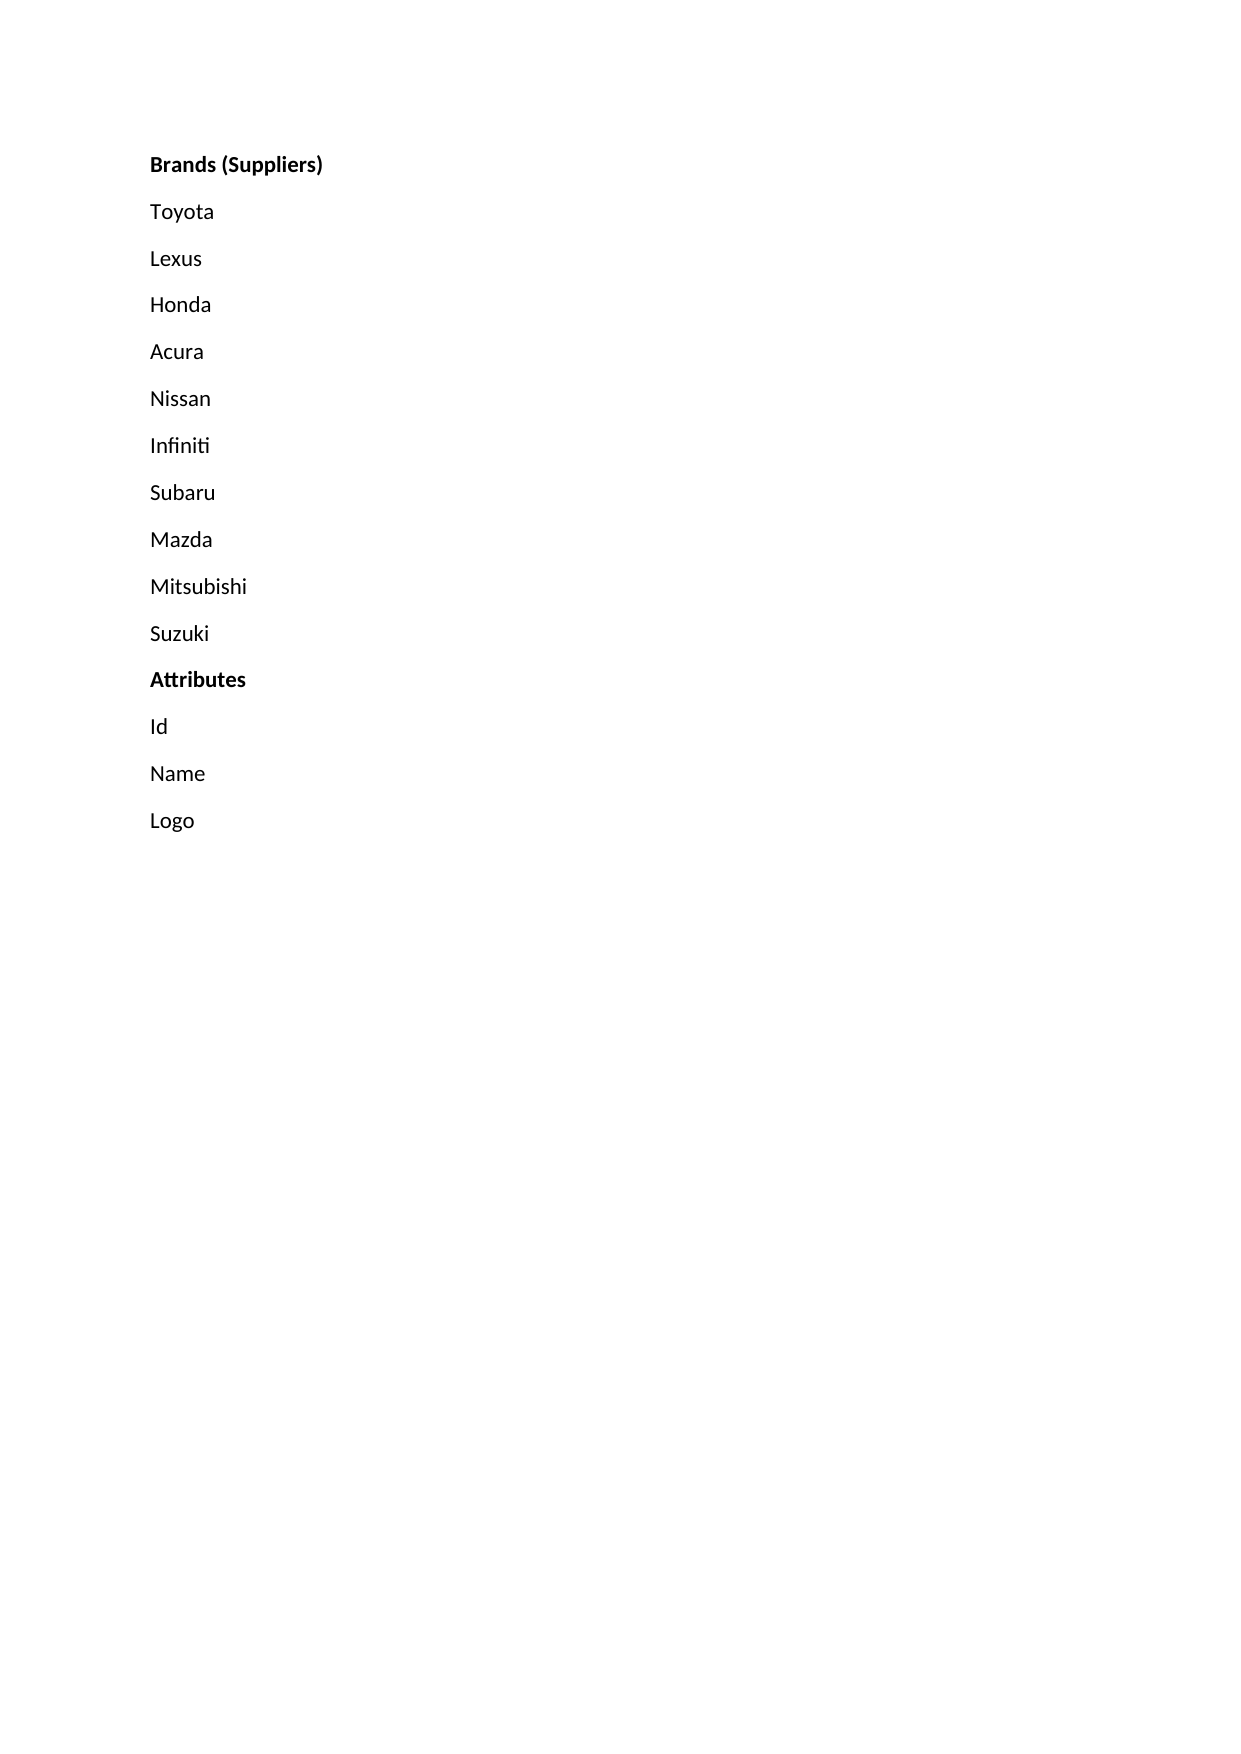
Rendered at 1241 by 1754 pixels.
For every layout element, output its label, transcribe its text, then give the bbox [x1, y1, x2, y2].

text Subaru [150, 478, 1090, 506]
text Mazda [150, 525, 1090, 553]
text Name [150, 759, 1090, 787]
text Toyota [150, 197, 1090, 225]
text Suzuki [150, 619, 1090, 647]
text Nissan [150, 384, 1090, 412]
text Logo [150, 806, 1090, 834]
text Id [150, 712, 1090, 741]
text Acura [150, 337, 1090, 366]
text Lexus [150, 244, 1090, 272]
text Infiniti [150, 431, 1090, 459]
text Honda [150, 291, 1090, 319]
text Brands (Suppliers) [150, 150, 1090, 178]
text Mitsubishi [150, 572, 1090, 600]
text Attributes [150, 666, 1090, 694]
